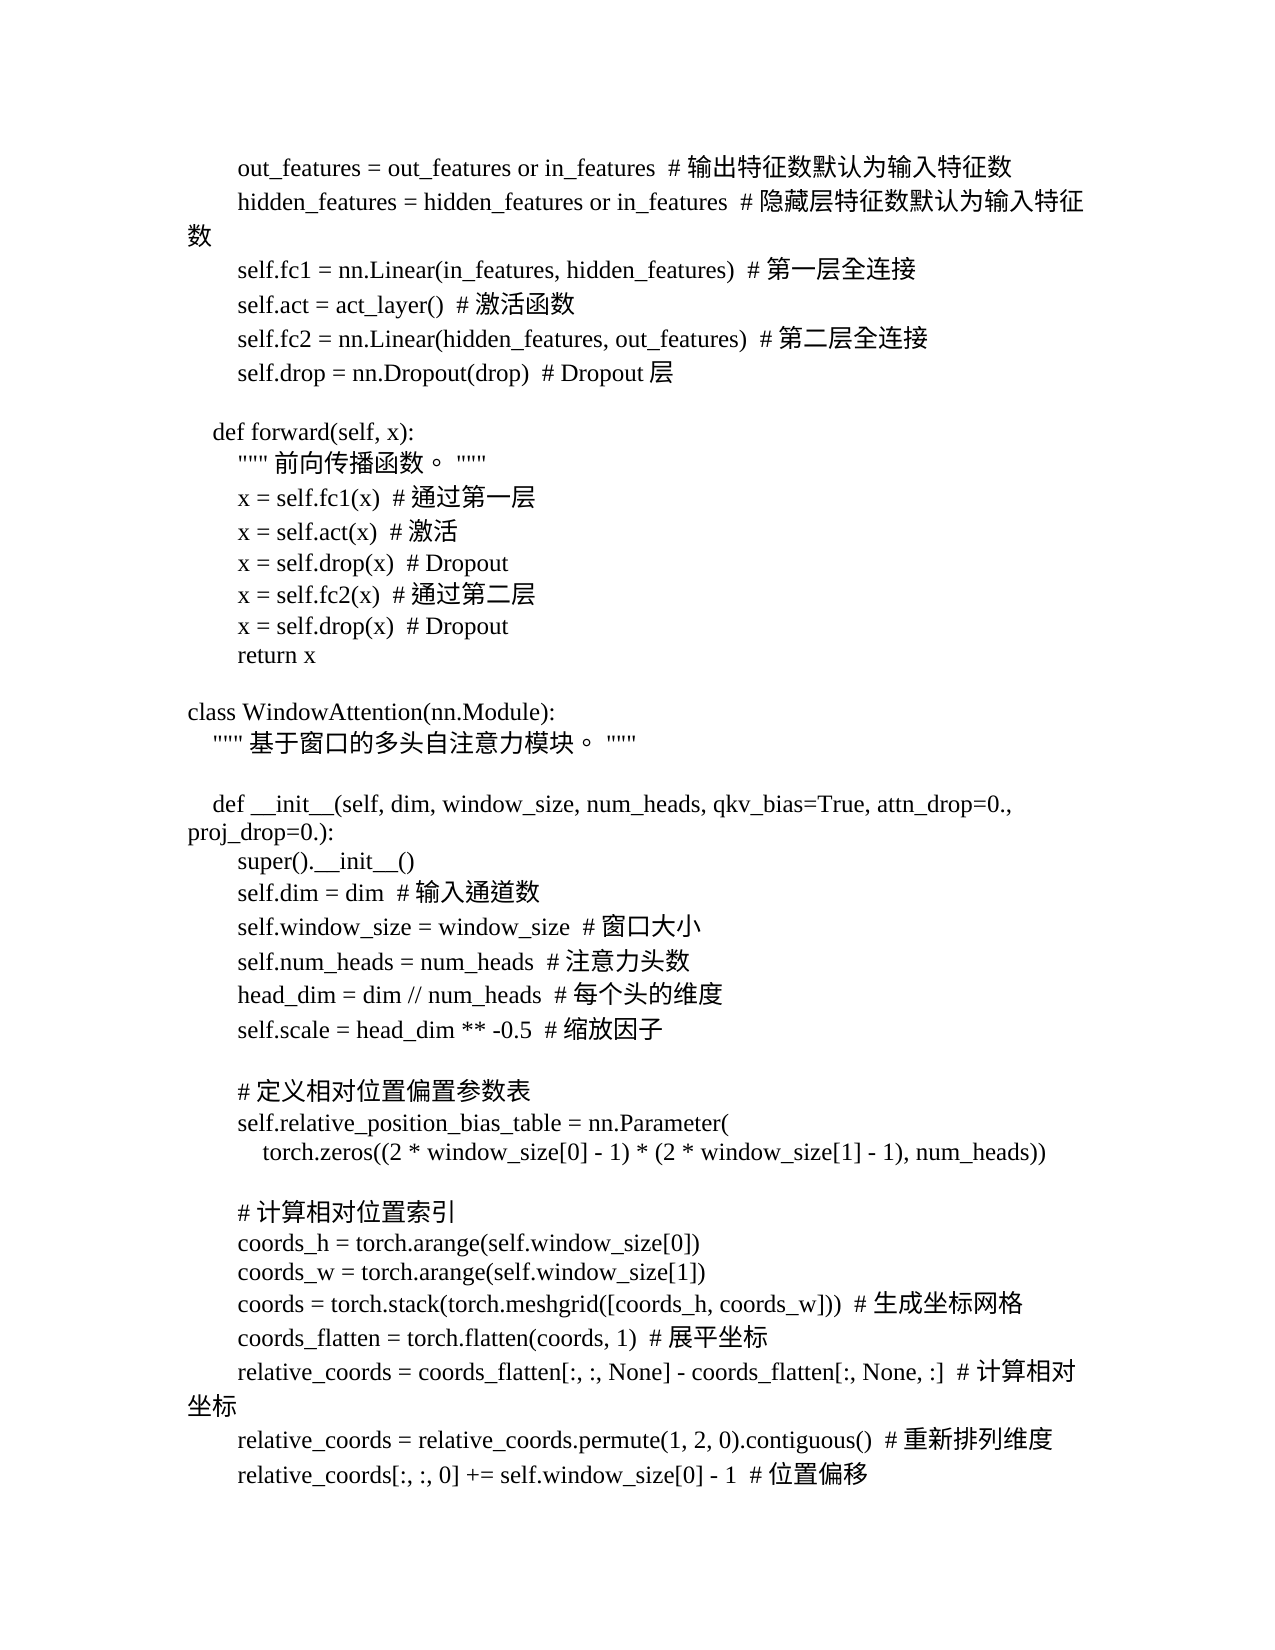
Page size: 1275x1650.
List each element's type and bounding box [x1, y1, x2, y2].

text [187, 150, 1087, 1490]
